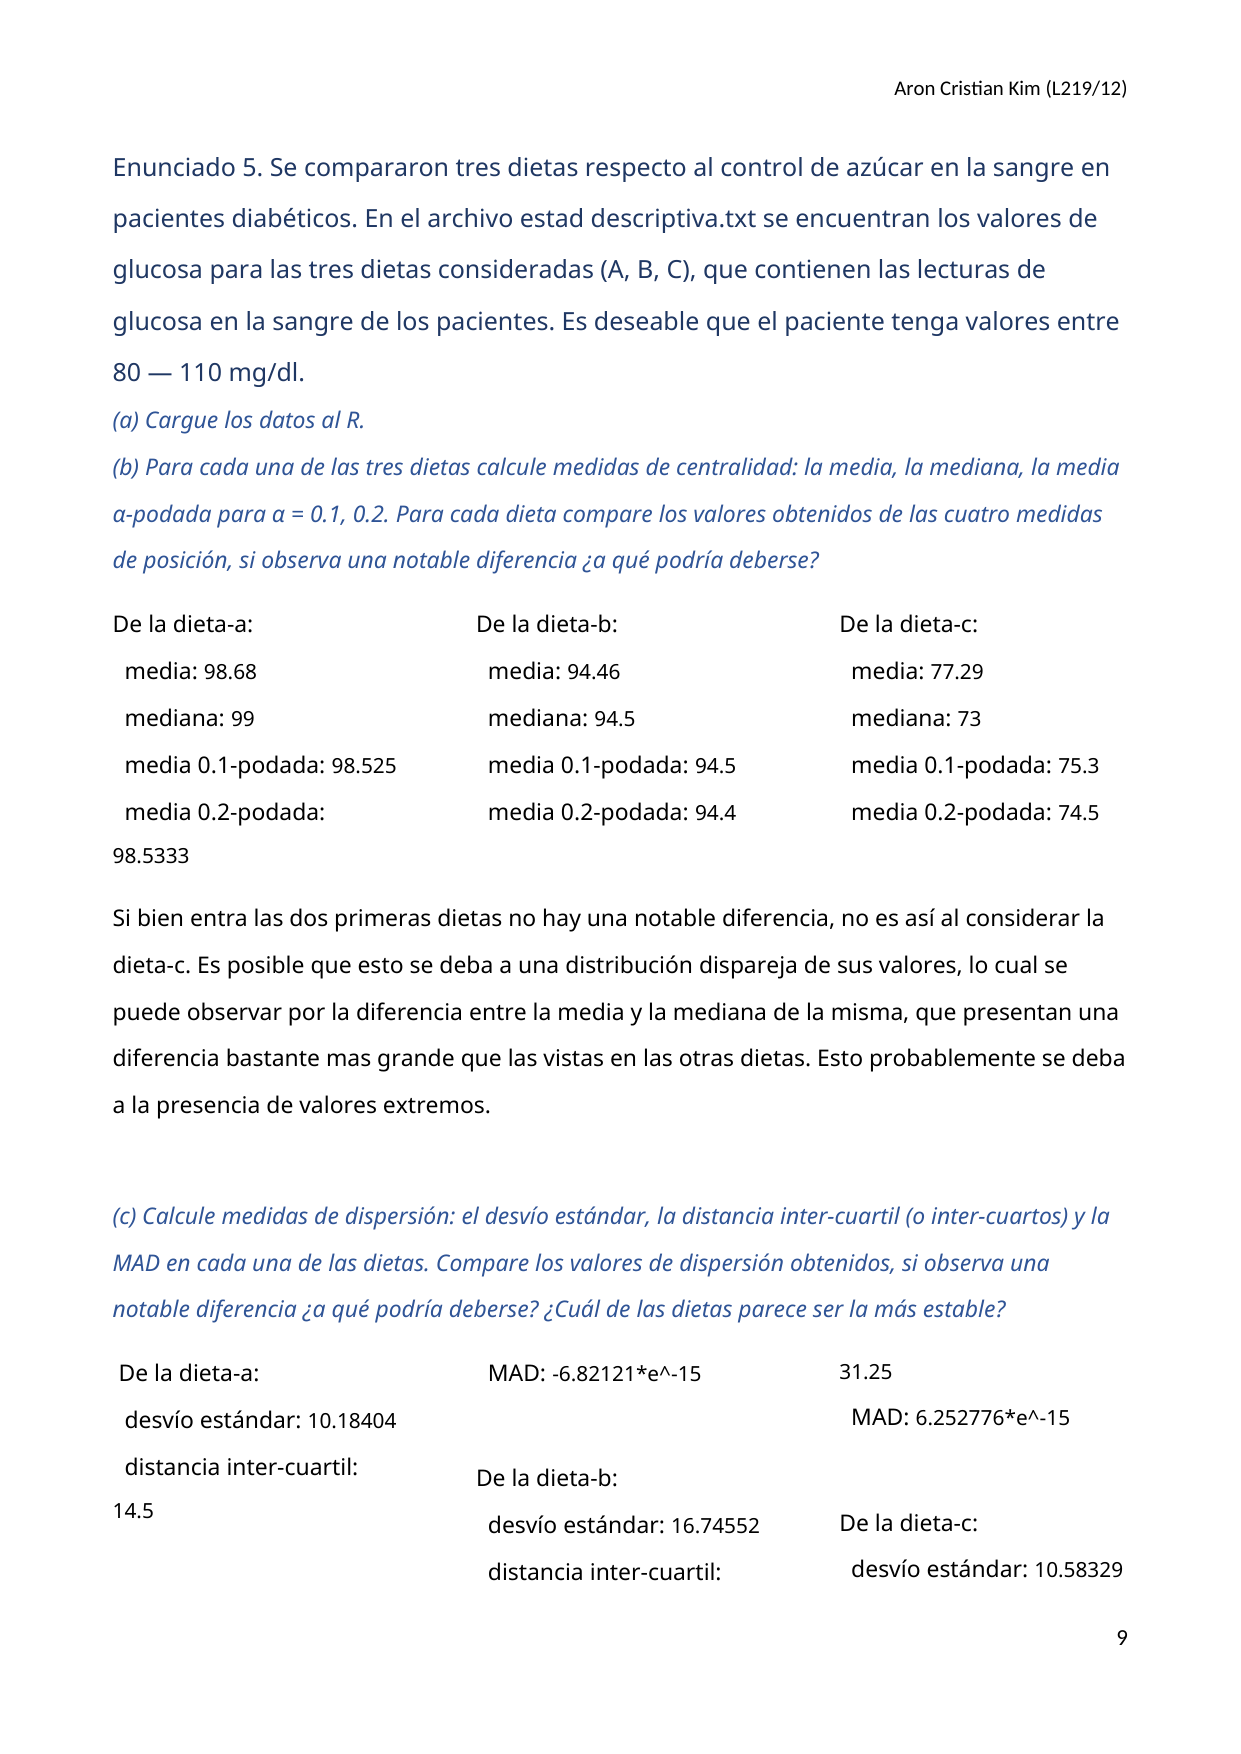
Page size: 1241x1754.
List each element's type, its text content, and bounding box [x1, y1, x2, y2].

text De la dieta-a: desvío estándar: 10.18404 distancia inter-cuartil: 14.5 MAD: -6.82121*e^-15 [112, 1449, 401, 1574]
text Si bien entra las dos primeras dietas no hay una notable diferencia, no es así al considerar la dieta-c. Es posible que esto se deba a una distribución dispareja de sus valores, lo cual se puede observar por la diferencia entre la media y la mediana de la misma, que presentan una diferencia bastante mas grande que las vistas en las otras dietas. Esto probablemente se deba a la presencia de valores extremos. [112, 994, 1128, 1213]
text De la dieta-a: media: 98.68 mediana: 99 media 0.1-podada: 98.525 media 0.2-podada: 98.5333 [112, 701, 401, 962]
text Enunciado 5. Se compararon tres dietas respecto al control de azúcar en la sangre en pacientes diabéticos. En el archivo estad descriptiva.txt se encuentran los valores de glucosa para las tres dietas consideradas (A, B, C), que contienen las lecturas de glucosa en la sangre de los pacientes. Es deseable que el paciente tenga valores entre 80 — 110 mg/dl. (a) Cargue los datos al R. (b) Para cada una de las tres dietas calcule medidas de centralidad: la media, la mediana, la media α-podada para α = 0.1, 0.2. Para cada dieta compare los valores obtenidos de las cuatro medidas de posición, si observa una notable diferencia ¿a qué podría deberse? [112, 243, 1128, 668]
text De la dieta-b: desvío estándar: 16.74552 distancia inter-cuartil: 31.25 MAD: 6.252776*e^-15 [839, 1449, 1128, 1574]
text (c) Calcule medidas de dispersión: el desvío estándar, la distancia inter-cuartil (o inter-cuartos) y la MAD en cada una de las dietas. Compare los valores de dispersión obtenidos, si observa una notable diferencia ¿a qué podría deberse? ¿Cuál de las dietas parece ser la más estable? [112, 1245, 1128, 1417]
text Mi estimación de E(N) = 2.569. [112, 150, 1128, 184]
text De la dieta-a: desvío estándar: 10.18404 distancia inter-cuartil: 14.5 MAD: -6.82121*e^-15 [476, 1449, 764, 1568]
text De la dieta-b: media: 94.46 mediana: 94.5 media 0.1-podada: 94.5 media 0.2-podada: 94.4 [476, 701, 764, 919]
text De la dieta-c: media: 77.29 mediana: 73 media 0.1-podada: 75.3 media 0.2-podada: 74.5 [839, 701, 1128, 919]
